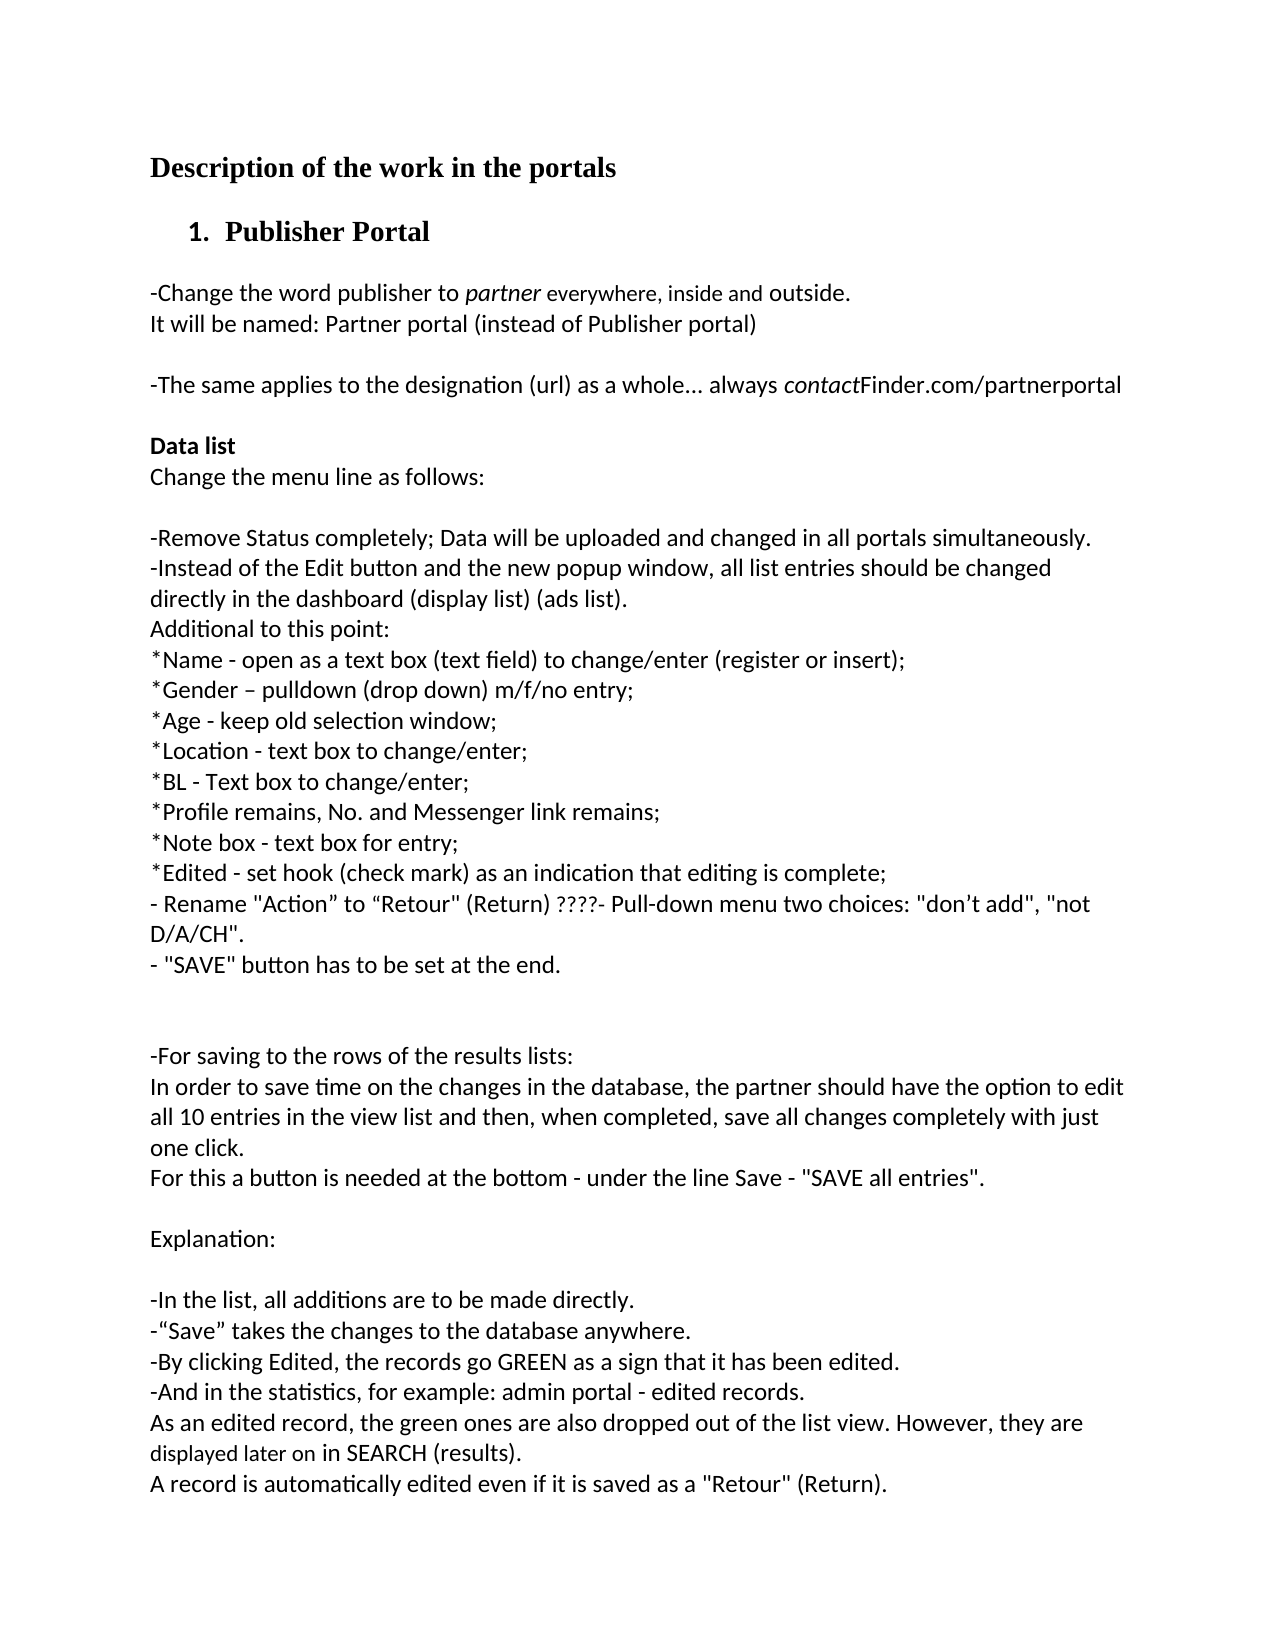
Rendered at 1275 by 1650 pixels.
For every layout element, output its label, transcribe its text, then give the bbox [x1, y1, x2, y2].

text -Remove Status completely; Data will be uploaded and changed in all portals simultaneously. [150, 522, 1125, 552]
text It will be named: Partner portal (instead of Publisher portal) [150, 308, 1125, 338]
text Description of the work in the portals [150, 150, 1125, 183]
text -For saving to the rows of the results lists: [150, 1041, 1125, 1071]
list Publisher Portal [187, 213, 1125, 248]
text For this a button is needed at the bottom - under the line Save - "SAVE all entries". [150, 1163, 1125, 1193]
text *Age - keep old selection window; [150, 705, 1125, 735]
text Data list [150, 430, 1125, 461]
text -In the list, all additions are to be made directly. [150, 1285, 1125, 1315]
text *Profile remains, No. and Messenger link remains; [150, 796, 1125, 827]
text *Name - open as a text box (text field) to change/enter (register or insert); [150, 644, 1125, 674]
text *Note box - text box for entry; [150, 827, 1125, 857]
text -The same applies to the designation (url) as a whole... always contactFinder.com/partnerportal [150, 369, 1125, 399]
text -By clicking Edited, the records go GREEN as a sign that it has been edited. [150, 1346, 1125, 1376]
text *Gender – pulldown (drop down) m/f/no entry; [150, 674, 1125, 705]
text *BL - Text box to change/enter; [150, 766, 1125, 796]
text A record is automatically edited even if it is saved as a "Retour" (Return). [150, 1468, 1125, 1498]
text -Change the word publisher to partner everywhere, inside and outside. [150, 277, 1125, 308]
text Change the menu line as follows: [150, 461, 1125, 491]
text - Rename "Action” to “Retour" (Return) ????- Pull-down menu two choices: "don’t add", "not D/A/CH". [150, 888, 1125, 949]
text - "SAVE" button has to be set at the end. [150, 949, 1125, 979]
text -And in the statistics, for example: admin portal - edited records. [150, 1376, 1125, 1407]
text Explanation: [150, 1224, 1125, 1254]
text -“Save” takes the changes to the database anywhere. [150, 1315, 1125, 1346]
text As an edited record, the green ones are also dropped out of the list view. However, they are displayed later on in SEARCH (results). [150, 1407, 1125, 1468]
text Additional to this point: [150, 613, 1125, 644]
text *Location - text box to change/enter; [150, 735, 1125, 766]
text -Instead of the Edit button and the new popup window, all list entries should be changed directly in the dashboard (display list) (ads list). [150, 552, 1125, 613]
text In order to save time on the changes in the database, the partner should have the option to edit all 10 entries in the view list and then, when completed, save all changes completely with just one click. [150, 1071, 1125, 1163]
text *Edited - set hook (check mark) as an indication that editing is complete; [150, 857, 1125, 888]
